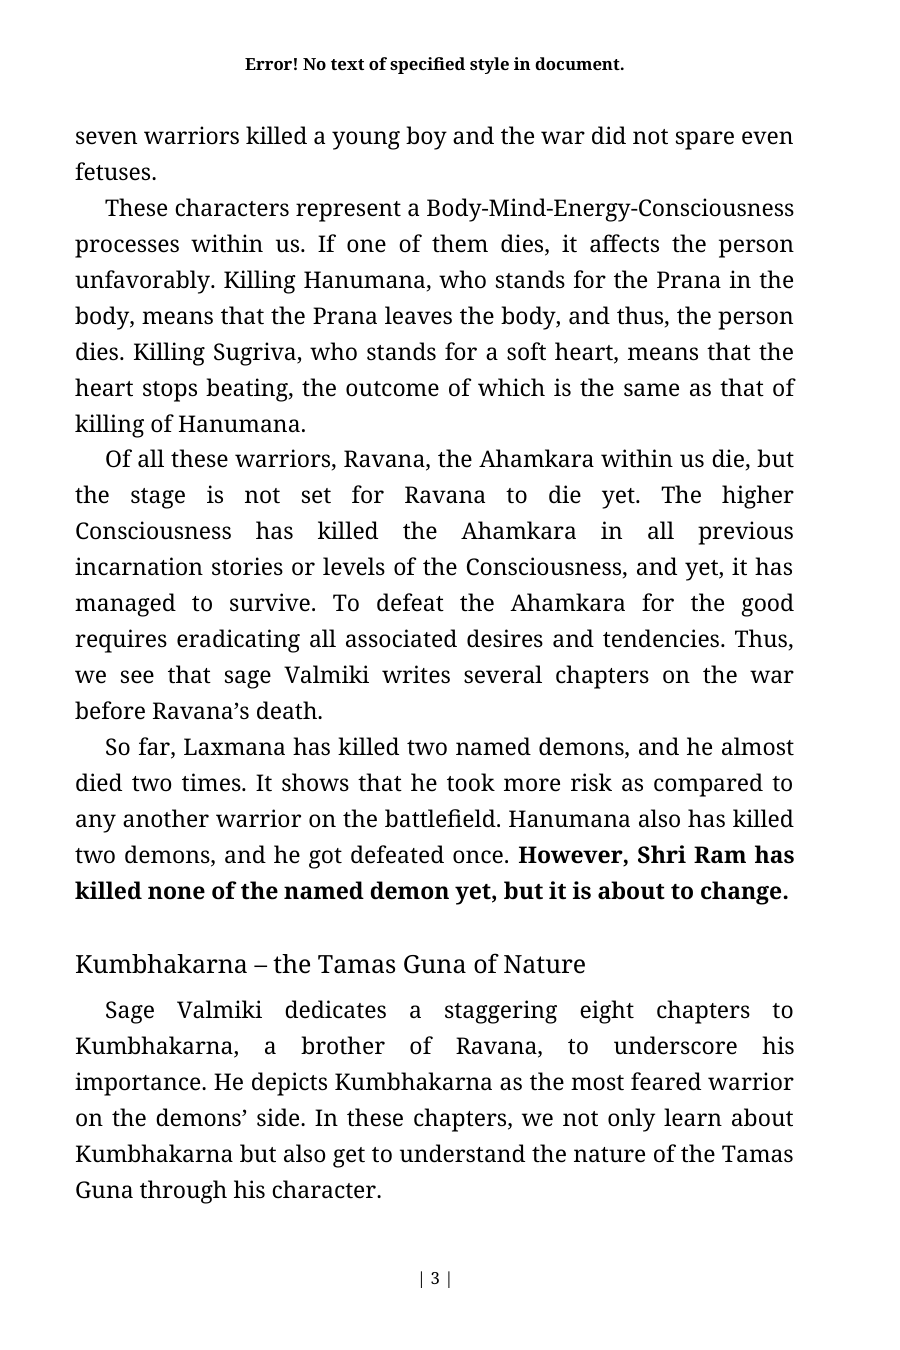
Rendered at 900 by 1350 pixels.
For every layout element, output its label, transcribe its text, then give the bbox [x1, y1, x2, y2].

text These characters represent a Body-Mind-Energy-Consciousness processes within us. If one of them dies, it affects the person unfavorably. Killing Hanumana, who stands for the Prana in the body, means that the Prana leaves the body, and thus, the person dies. Killing Sugriva, who stands for a soft heart, means that the heart stops beating, the outcome of which is the same as that of killing of Hanumana. [75, 192, 795, 439]
subtitle Kumbhakarna – the Tamas Guna of Nature [75, 947, 795, 981]
text Sage Valmiki dedicates a staggering eight chapters to Kumbhakarna, a brother of Ravana, to underscore his importance. He depicts Kumbhakarna as the most feared warrior on the demons’ side. In these chapters, we not only learn about Kumbhakarna but also get to understand the nature of the Tamas Guna through his character. [75, 994, 795, 1205]
text Of all these warriors, Ravana, the Ahamkara within us die, but the stage is not set for Ravana to die yet. The higher Consciousness has killed the Ahamkara in all previous incarnation stories or levels of the Consciousness, and yet, it has managed to survive. To defeat the Ahamkara for the good requires eradicating all associated desires and tendencies. Thus, we see that sage Valmiki writes several chapters on the war before Ravana’s death. [75, 443, 795, 726]
text So far, Laxmana has killed two named demons, and he almost died two times. It shows that he took more risk as compared to any another warrior on the battlefield. Hanumana also has killed two demons, and he got defeated once. However, Shri Ram has killed none of the named demon yet, but it is about to change. [75, 731, 795, 906]
